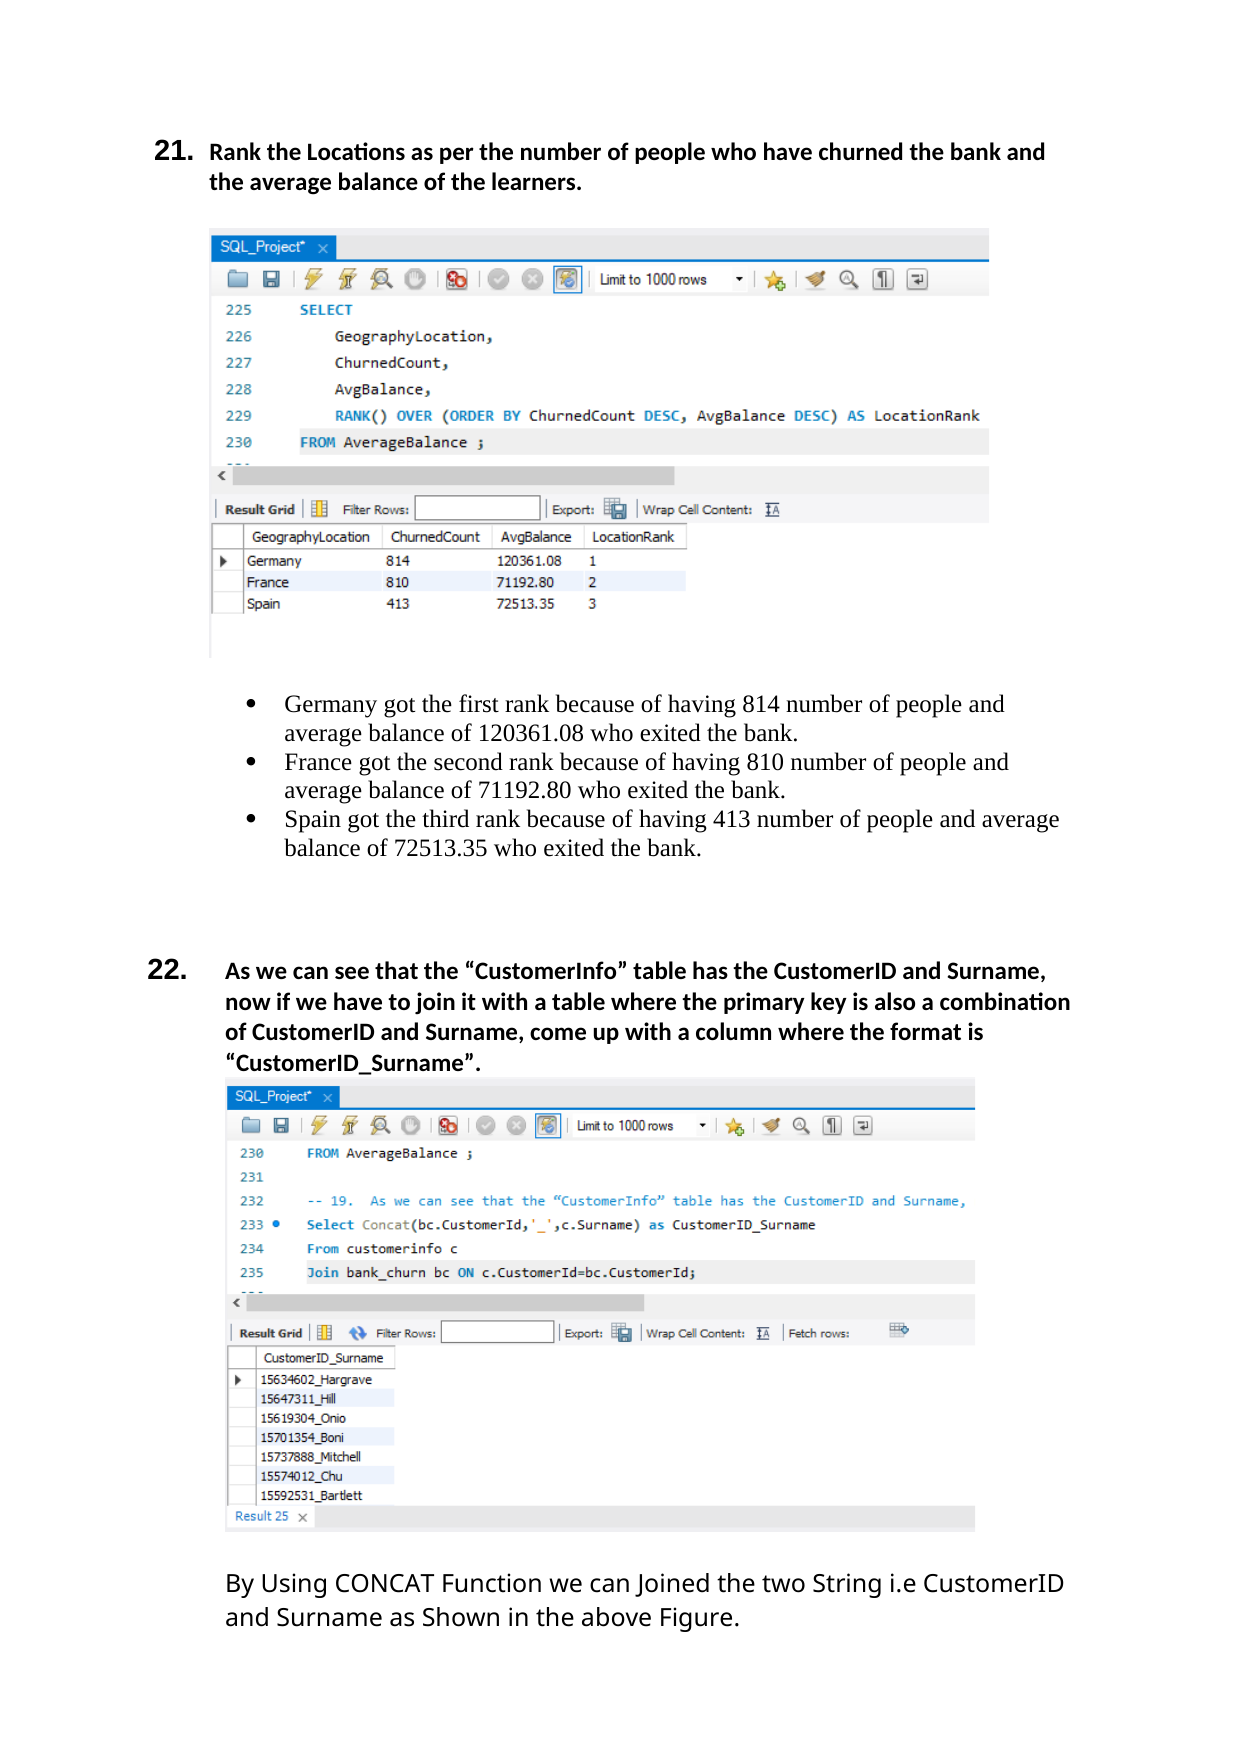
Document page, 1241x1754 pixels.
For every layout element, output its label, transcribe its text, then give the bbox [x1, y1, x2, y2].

picture [225, 1077, 976, 1532]
picture [209, 228, 990, 658]
list Rank the Locations as per the number of people who have churned the bank and the average balance of the learners. [194, 133, 1078, 197]
list By Using CONCAT Function we can Joined the two String i.e CustomerID and Surname as Shown in the above Figure. [225, 1565, 1078, 1633]
list France got the second rank because of having 810 number of people and average balance of 71192.80 who exited the bank. [247, 747, 1078, 804]
list Germany got the first rank because of having 814 number of people and average balance of 120361.08 who exited the bank. [247, 689, 1078, 747]
list As we can see that the “CustomerInfo” table has the CustomerID and Surname, now if we have to join it with a table where the primary key is also a combination of CustomerID and Surname, come up with a column where the format is “CustomerID_Surname”. [187, 952, 1078, 1077]
list Spain got the third rank because of having 413 number of people and average balance of 72513.35 who exited the bank. [247, 804, 1078, 862]
